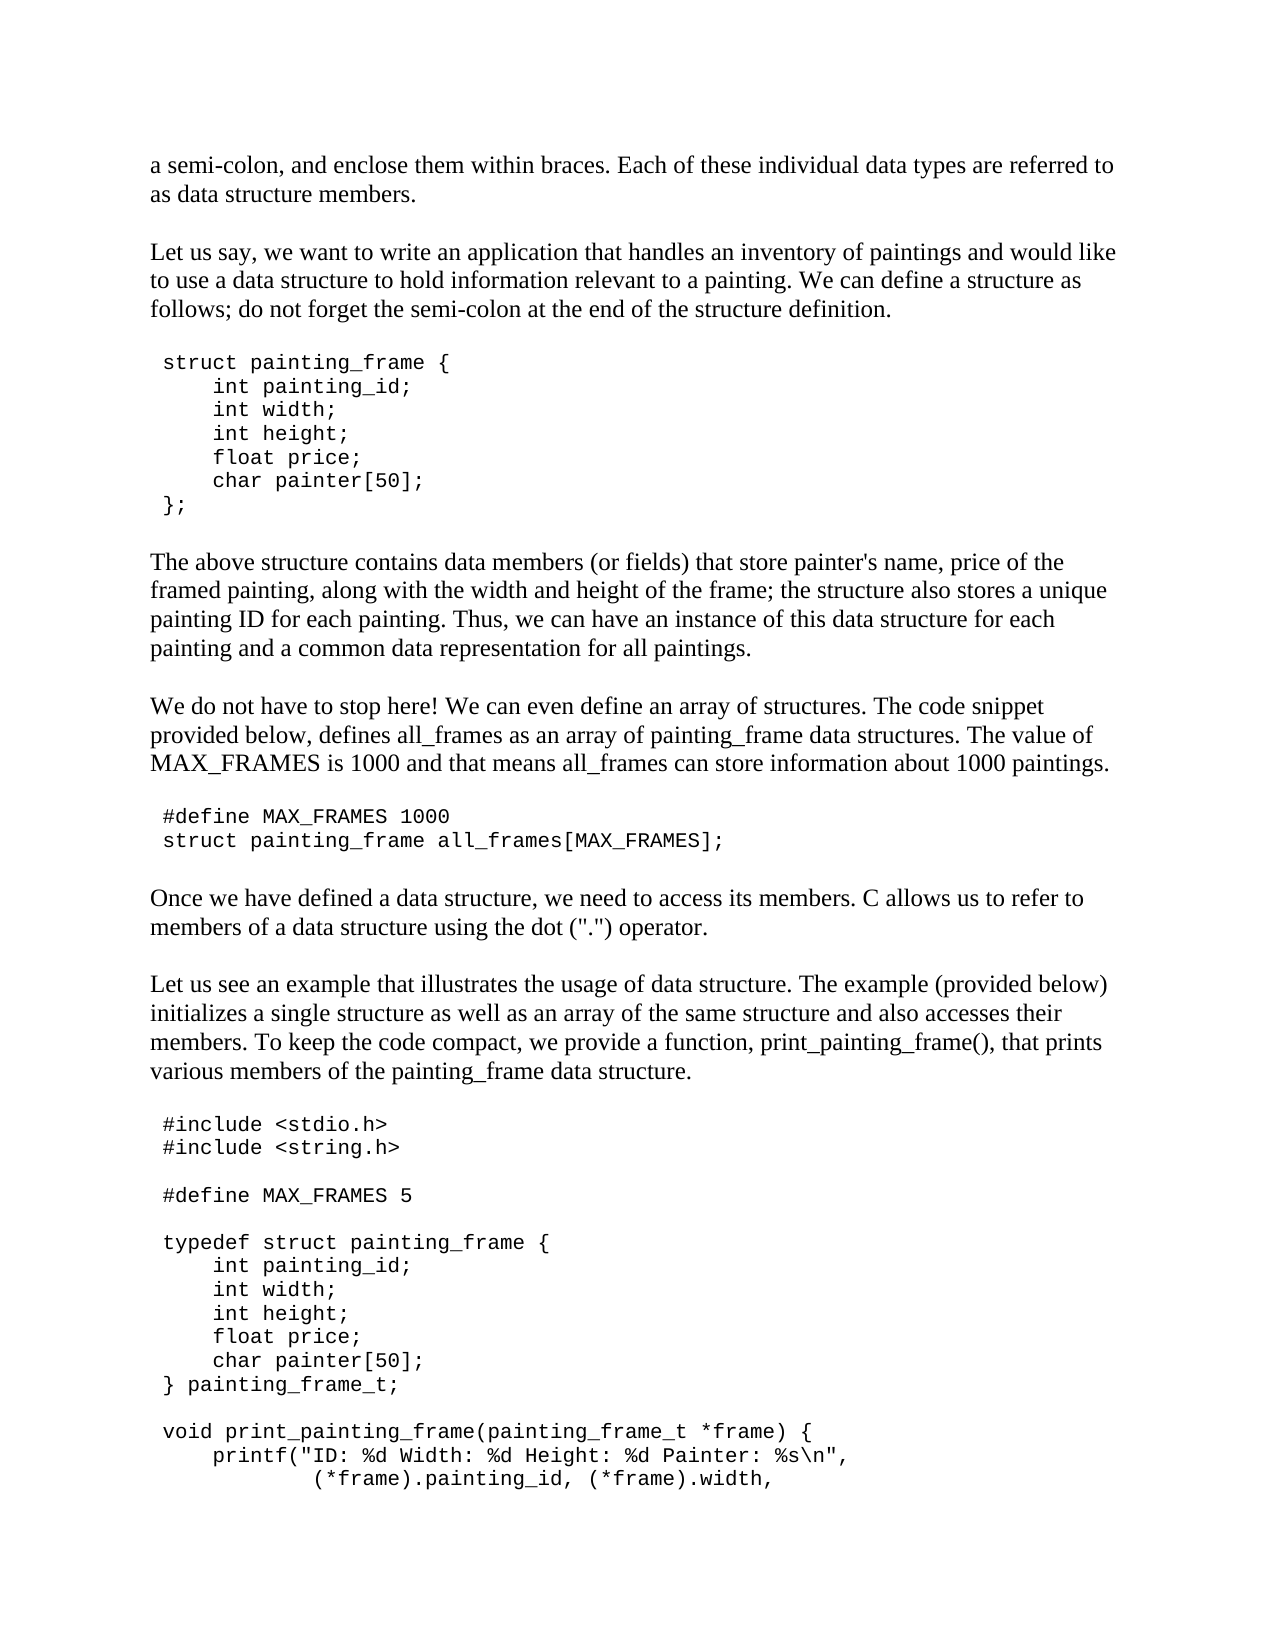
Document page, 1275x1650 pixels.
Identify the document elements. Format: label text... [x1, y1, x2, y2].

text float price; [150, 1326, 1125, 1350]
text #define MAX_FRAMES 5 [150, 1184, 1125, 1208]
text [150, 150, 1125, 207]
text Let us see an example that illustrates the usage of data structure. The example (provided below) initializes a single structure as well as an array of the same structure and also accesses their members. To keep the code compact, we provide a function, print_painting_frame(), that prints various members of the painting_frame data structure. [150, 969, 1125, 1084]
text int painting_id; [150, 1256, 1125, 1279]
text int height; [150, 1303, 1125, 1326]
text Let us say, we want to write an application that handles an inventory of paintings and would like to use a data structure to hold information relevant to a painting. We can define a structure as follows; do not forget the semi-colon at the end of the structure definition. [150, 237, 1125, 323]
text float price; [150, 447, 1125, 470]
text #define MAX_FRAMES 1000 [150, 806, 1125, 830]
text char painter[50]; [150, 470, 1125, 494]
text We do not have to stop here! We can even define an array of structures. The code snippet provided below, defines all_frames as an array of painting_frame data structures. The value of MAX_FRAMES is 1000 and that means all_frames can store information about 1000 paintings. [150, 691, 1125, 777]
text int painting_id; [150, 376, 1125, 399]
text The above structure contains data members (or fields) that store painter's name, price of the framed painting, along with the width and height of the frame; the structure also stores a unique painting ID for each painting. Thus, we can have an instance of this data structure for each painting and a common data representation for all paintings. [150, 547, 1125, 662]
text (*frame).painting_id, (*frame).width, [150, 1468, 1125, 1492]
text }; [150, 494, 1125, 518]
text typedef struct painting_frame { [150, 1232, 1125, 1256]
text char painter[50]; [150, 1350, 1125, 1374]
text printf("ID: %d Width: %d Height: %d Painter: %s\n", [150, 1445, 1125, 1468]
text struct painting_frame all_frames[MAX_FRAMES]; [150, 830, 1125, 854]
text void print_painting_frame(painting_frame_t *frame) { [150, 1421, 1125, 1445]
text int height; [150, 423, 1125, 447]
text int width; [150, 1279, 1125, 1303]
text struct painting_frame { [150, 352, 1125, 376]
text int width; [150, 399, 1125, 423]
text Once we have defined a data structure, we need to access its members. C allows us to refer to members of a data structure using the dot (".") operator. [150, 883, 1125, 940]
text #include <string.h> [150, 1137, 1125, 1161]
text } painting_frame_t; [150, 1374, 1125, 1397]
text #include <stdio.h> [150, 1114, 1125, 1137]
